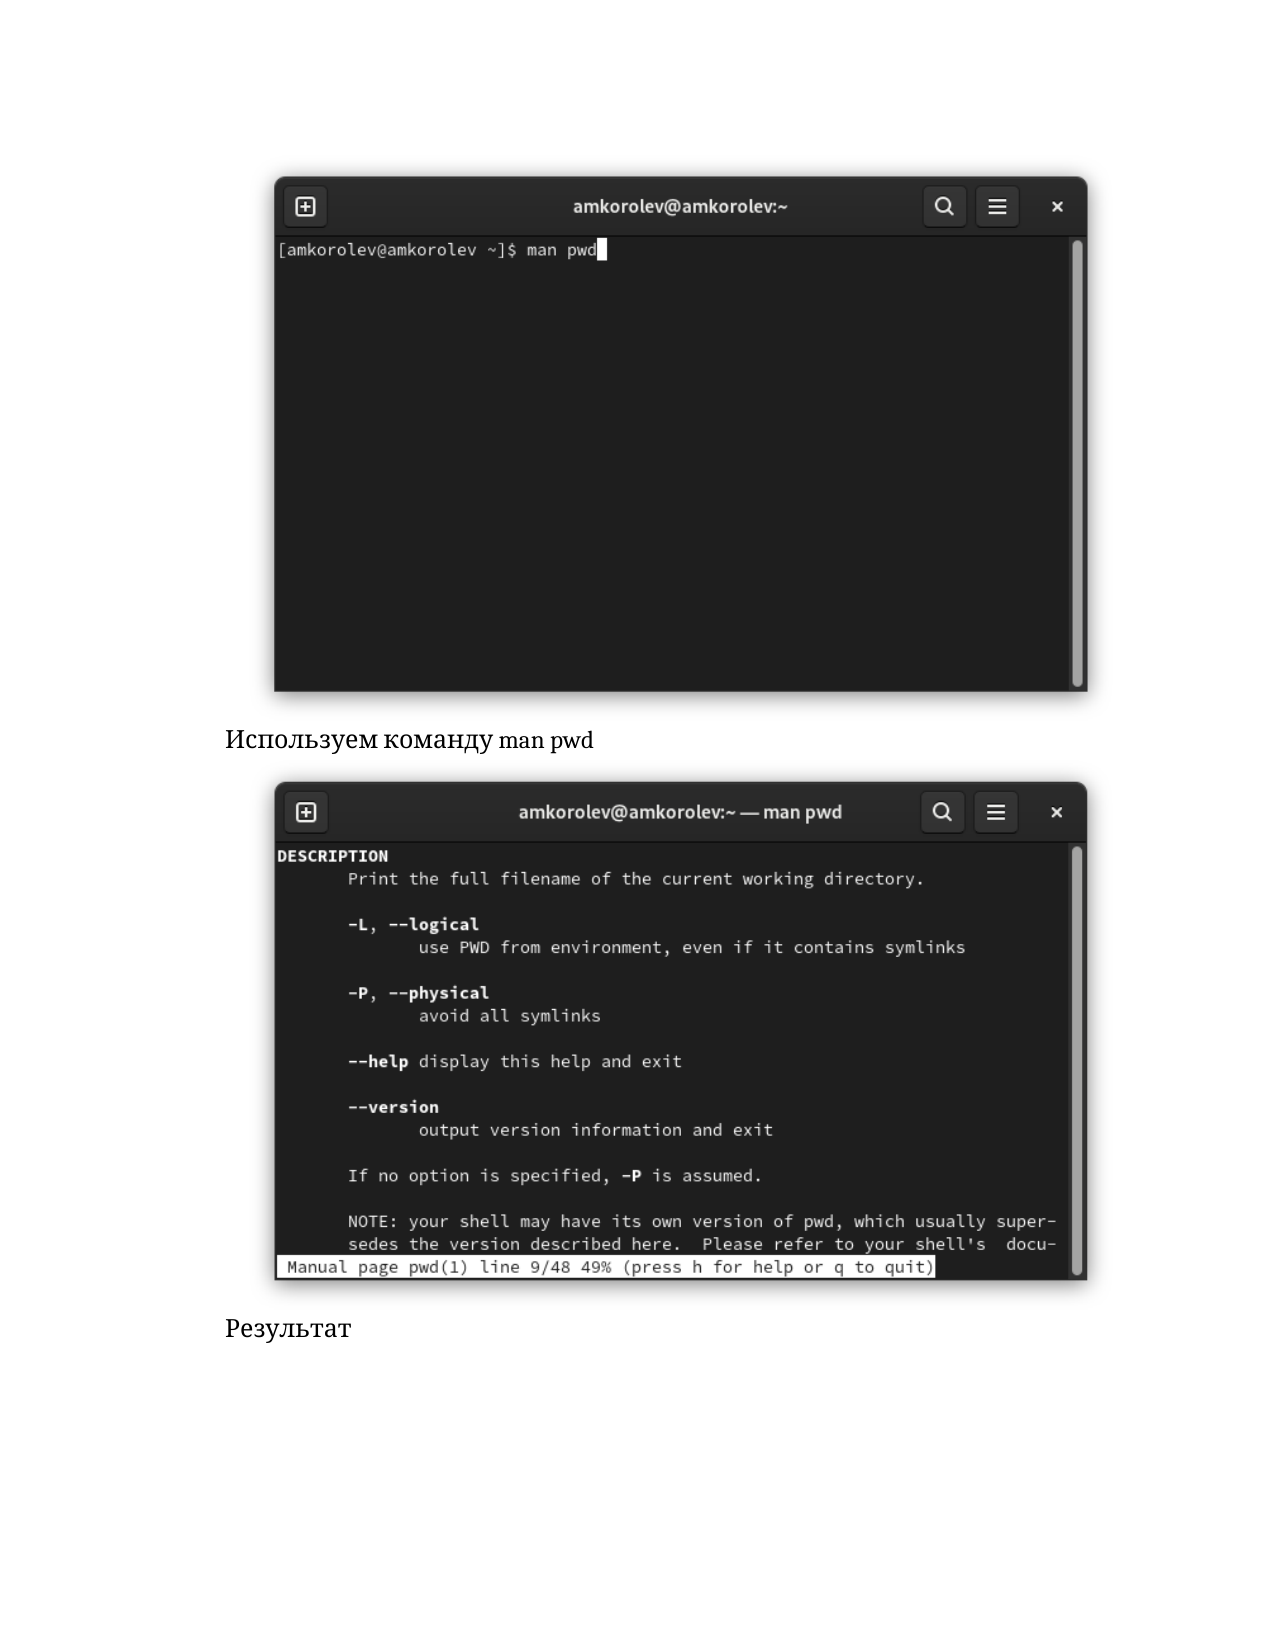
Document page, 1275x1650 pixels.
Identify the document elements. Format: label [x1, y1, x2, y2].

picture [243, 150, 1119, 727]
list [175, 150, 1125, 1344]
picture [243, 755, 1119, 1316]
